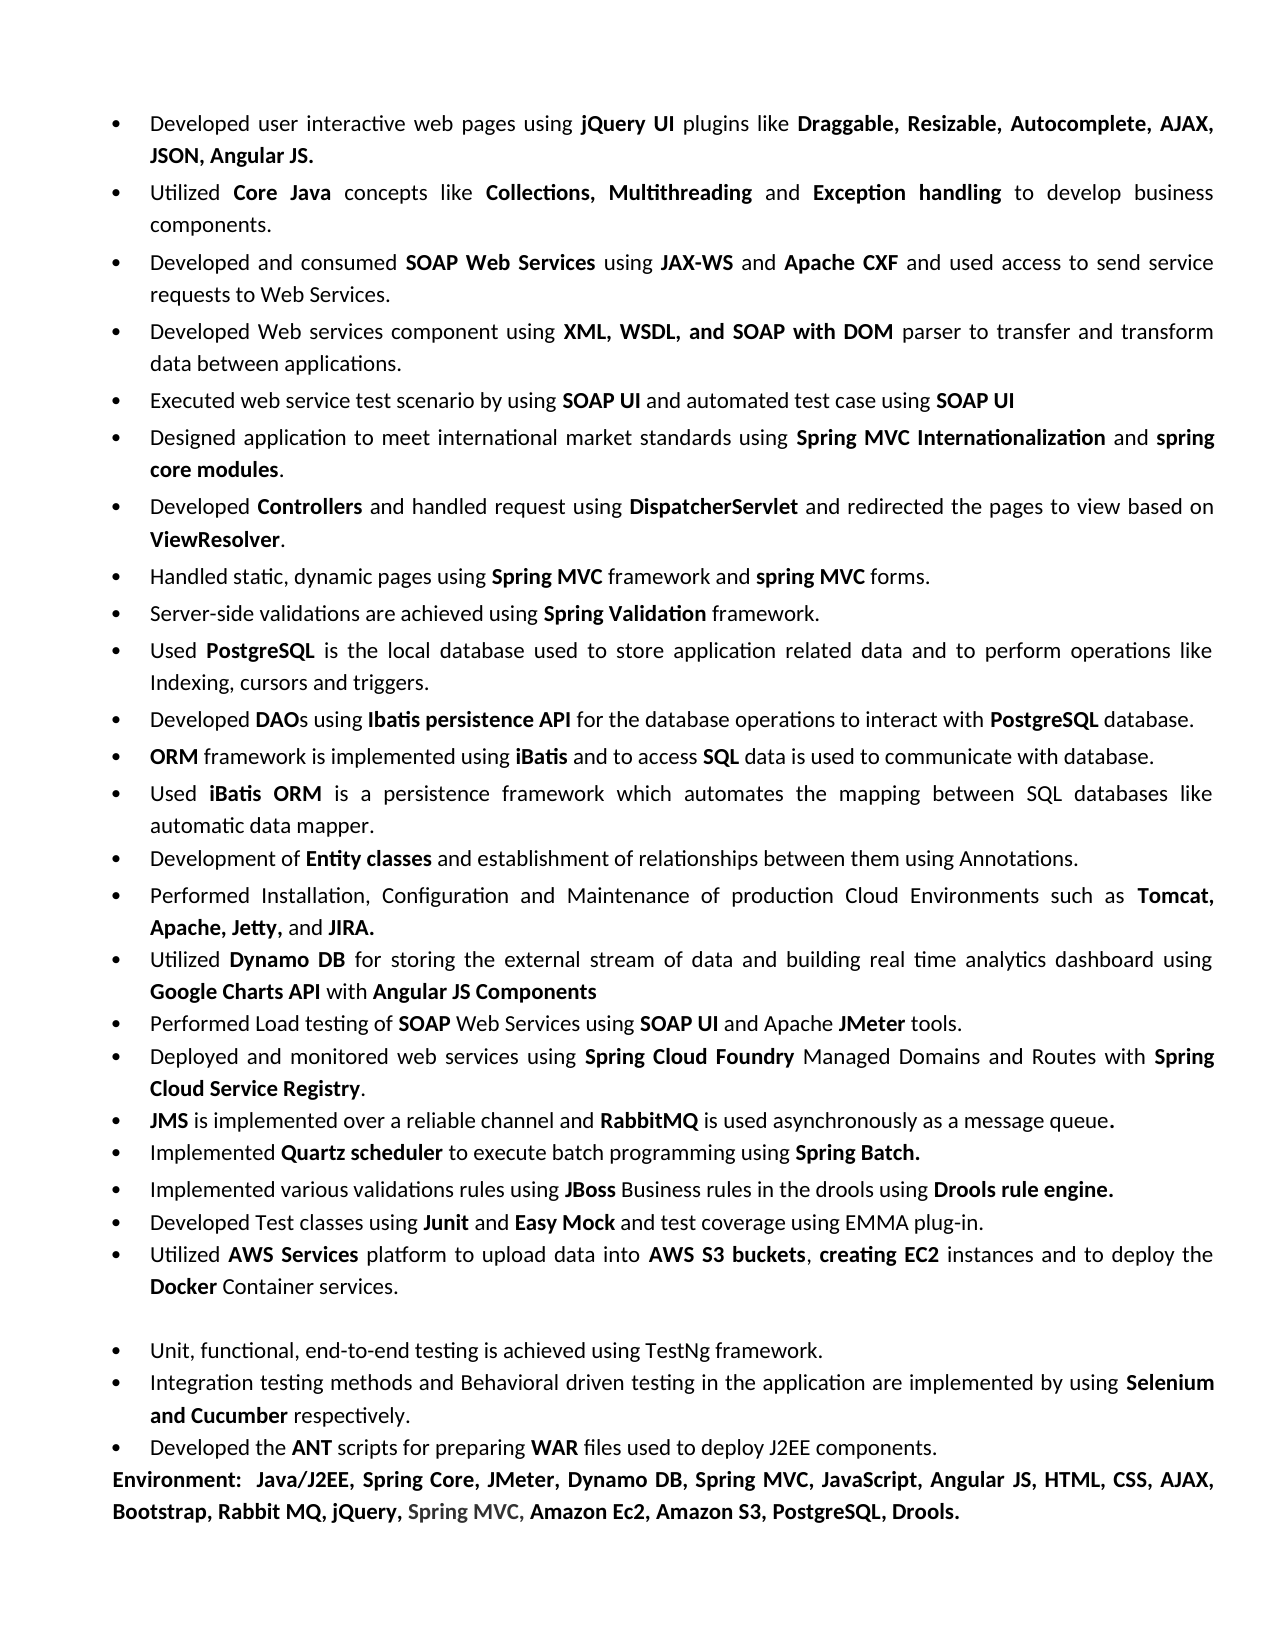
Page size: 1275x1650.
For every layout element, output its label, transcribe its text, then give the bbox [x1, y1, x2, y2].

list Designed application to meet international market standards using Spring MVC Internationalization and spring core modules. [112, 423, 1214, 483]
list Developed user interactive web pages using jQuery UI plugins like Draggable, Resizable, Autocomplete, AJAX, JSON, Angular JS. [112, 109, 1214, 169]
list Performed Load testing of SOAP Web Services using SOAP UI and Apache JMeter tools. [112, 1009, 1214, 1038]
list Developed Test classes using Junit and Easy Mock and test coverage using EMMA plug-in. [112, 1208, 1214, 1236]
list Executed web service test scenario by using SOAP UI and automated test case using SOAP UI [112, 386, 1214, 414]
list Developed and consumed SOAP Web Services using JAX-WS and Apache CXF and used access to send service requests to Web Services. [112, 248, 1214, 308]
list Server-side validations are achieved using Spring Validation framework. [112, 599, 1214, 627]
list Unit, functional, end-to-end testing is achieved using TestNg framework. [112, 1336, 1214, 1364]
list Used iBatis ORM is a persistence framework which automates the mapping between SQL databases like automatic data mapper. [112, 779, 1214, 839]
list Utilized Core Java concepts like Collections, Multithreading and Exception handling to develop business components. [112, 178, 1214, 238]
list Developed DAOs using Ibatis persistence API for the database operations to interact with PostgreSQL database. [112, 705, 1214, 733]
list Developed Controllers and handled request using DispatcherServlet and redirected the pages to view based on ViewResolver. [112, 492, 1214, 553]
text Environment: Java/J2EE, Spring Core, JMeter, Dynamo DB, Spring MVC, JavaScript, Angular JS, HTML, CSS, AJAX, Bootstrap, Rabbit MQ, jQuery, Spring MVC, Amazon Ec2, Amazon S3, PostgreSQL, Drools. [112, 1465, 1214, 1525]
list Used PostgreSQL is the local database used to store application related data and to perform operations like Indexing, cursors and triggers. [112, 636, 1214, 696]
list Development of Entity classes and establishment of relationships between them using Annotations. [112, 844, 1214, 872]
list ORM framework is implemented using iBatis and to access SQL data is used to communicate with database. [112, 742, 1214, 770]
list Developed the ANT scripts for preparing WAR files used to deploy J2EE components. [112, 1433, 1214, 1461]
list Developed Web services component using XML, WSDL, and SOAP with DOM parser to transfer and transform data between applications. [112, 317, 1214, 377]
list Utilized Dynamo DB for storing the external stream of data and building real time analytics dashboard using Google Charts API with Angular JS Components [112, 945, 1214, 1005]
list Implemented various validations rules using JBoss Business rules in the drools using Drools rule engine. [112, 1175, 1214, 1203]
list JMS is implemented over a reliable channel and RabbitMQ is used asynchronously as a message queue. [112, 1106, 1214, 1134]
list Deployed and monitored web services using Spring Cloud Foundry Managed Domains and Routes with Spring Cloud Service Registry. [112, 1042, 1214, 1102]
list Handled static, dynamic pages using Spring MVC framework and spring MVC forms. [112, 562, 1214, 590]
list Integration testing methods and Behavioral driven testing in the application are implemented by using Selenium and Cucumber respectively. [112, 1368, 1214, 1429]
list Implemented Quartz scheduler to execute batch programming using Spring Batch. [112, 1138, 1214, 1166]
list Utilized AWS Services platform to upload data into AWS S3 buckets, creating EC2 instances and to deploy the Docker Container services. [112, 1240, 1214, 1300]
list Performed Installation, Configuration and Maintenance of production Cloud Environments such as Tomcat, Apache, Jetty, and JIRA. [112, 881, 1214, 941]
